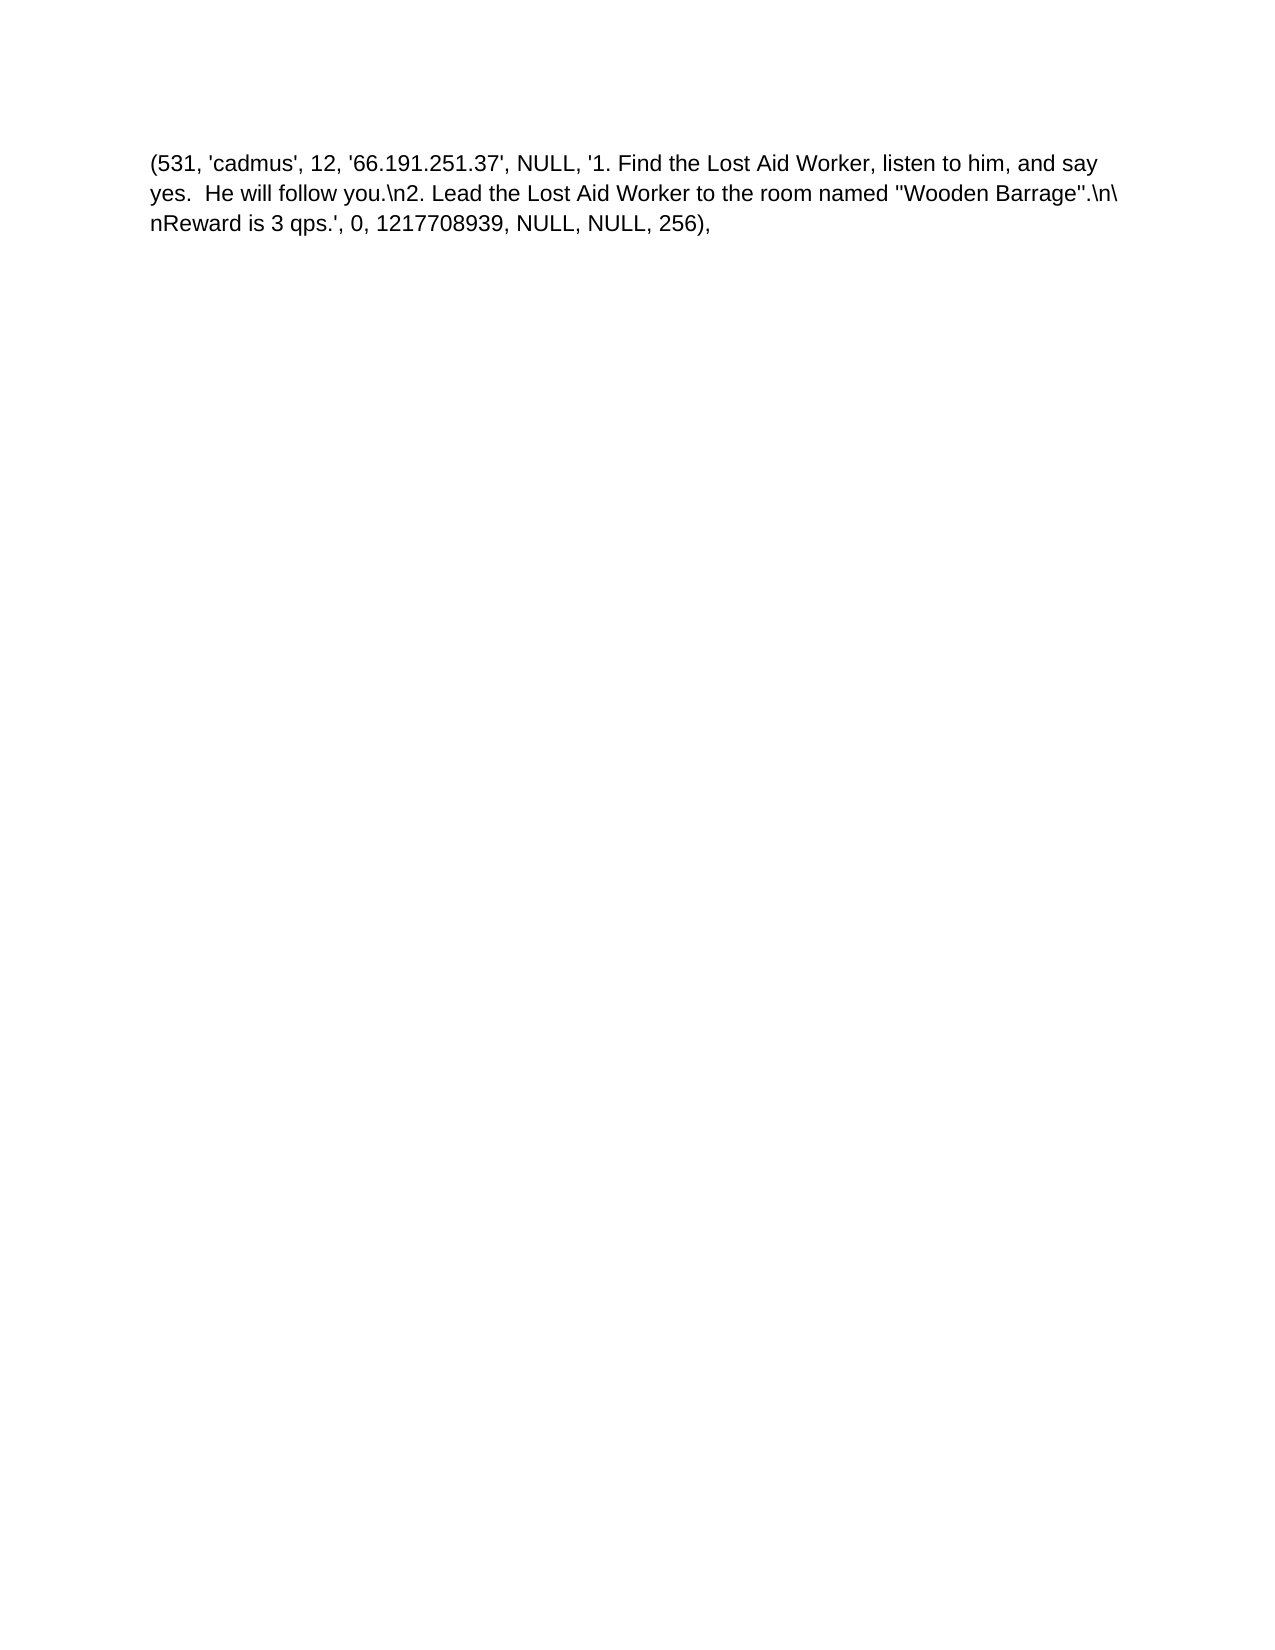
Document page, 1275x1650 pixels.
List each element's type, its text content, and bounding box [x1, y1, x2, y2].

text (531, 'cadmus', 12, '66.191.251.37', NULL, '1. Find the Lost Aid Worker, listen to him, and say yes. He will follow you.\n2. Lead the Lost Aid Worker to the room named ''Wooden Barrage''.\n\nReward is 3 qps.', 0, 1217708939, NULL, NULL, 256), [150, 150, 1125, 237]
